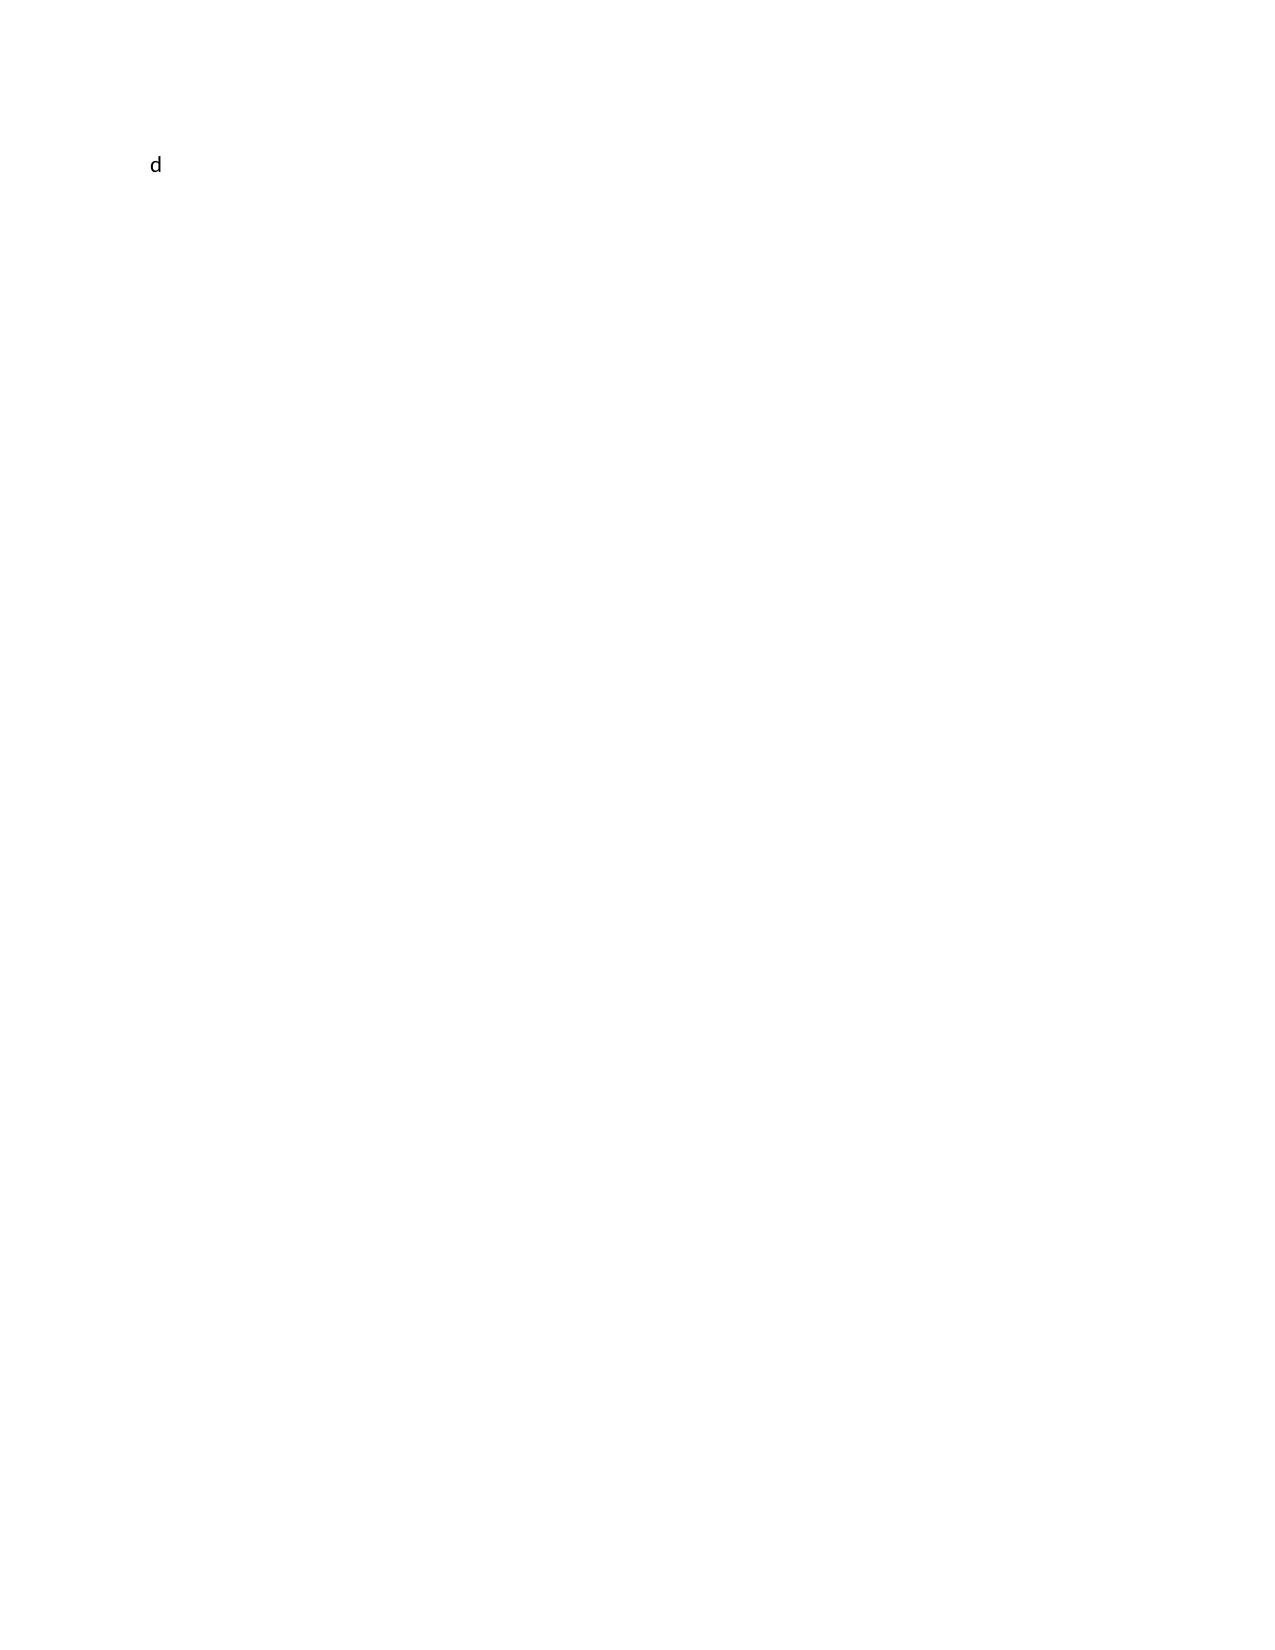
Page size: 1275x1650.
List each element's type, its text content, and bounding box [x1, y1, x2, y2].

text d [150, 150, 1125, 178]
